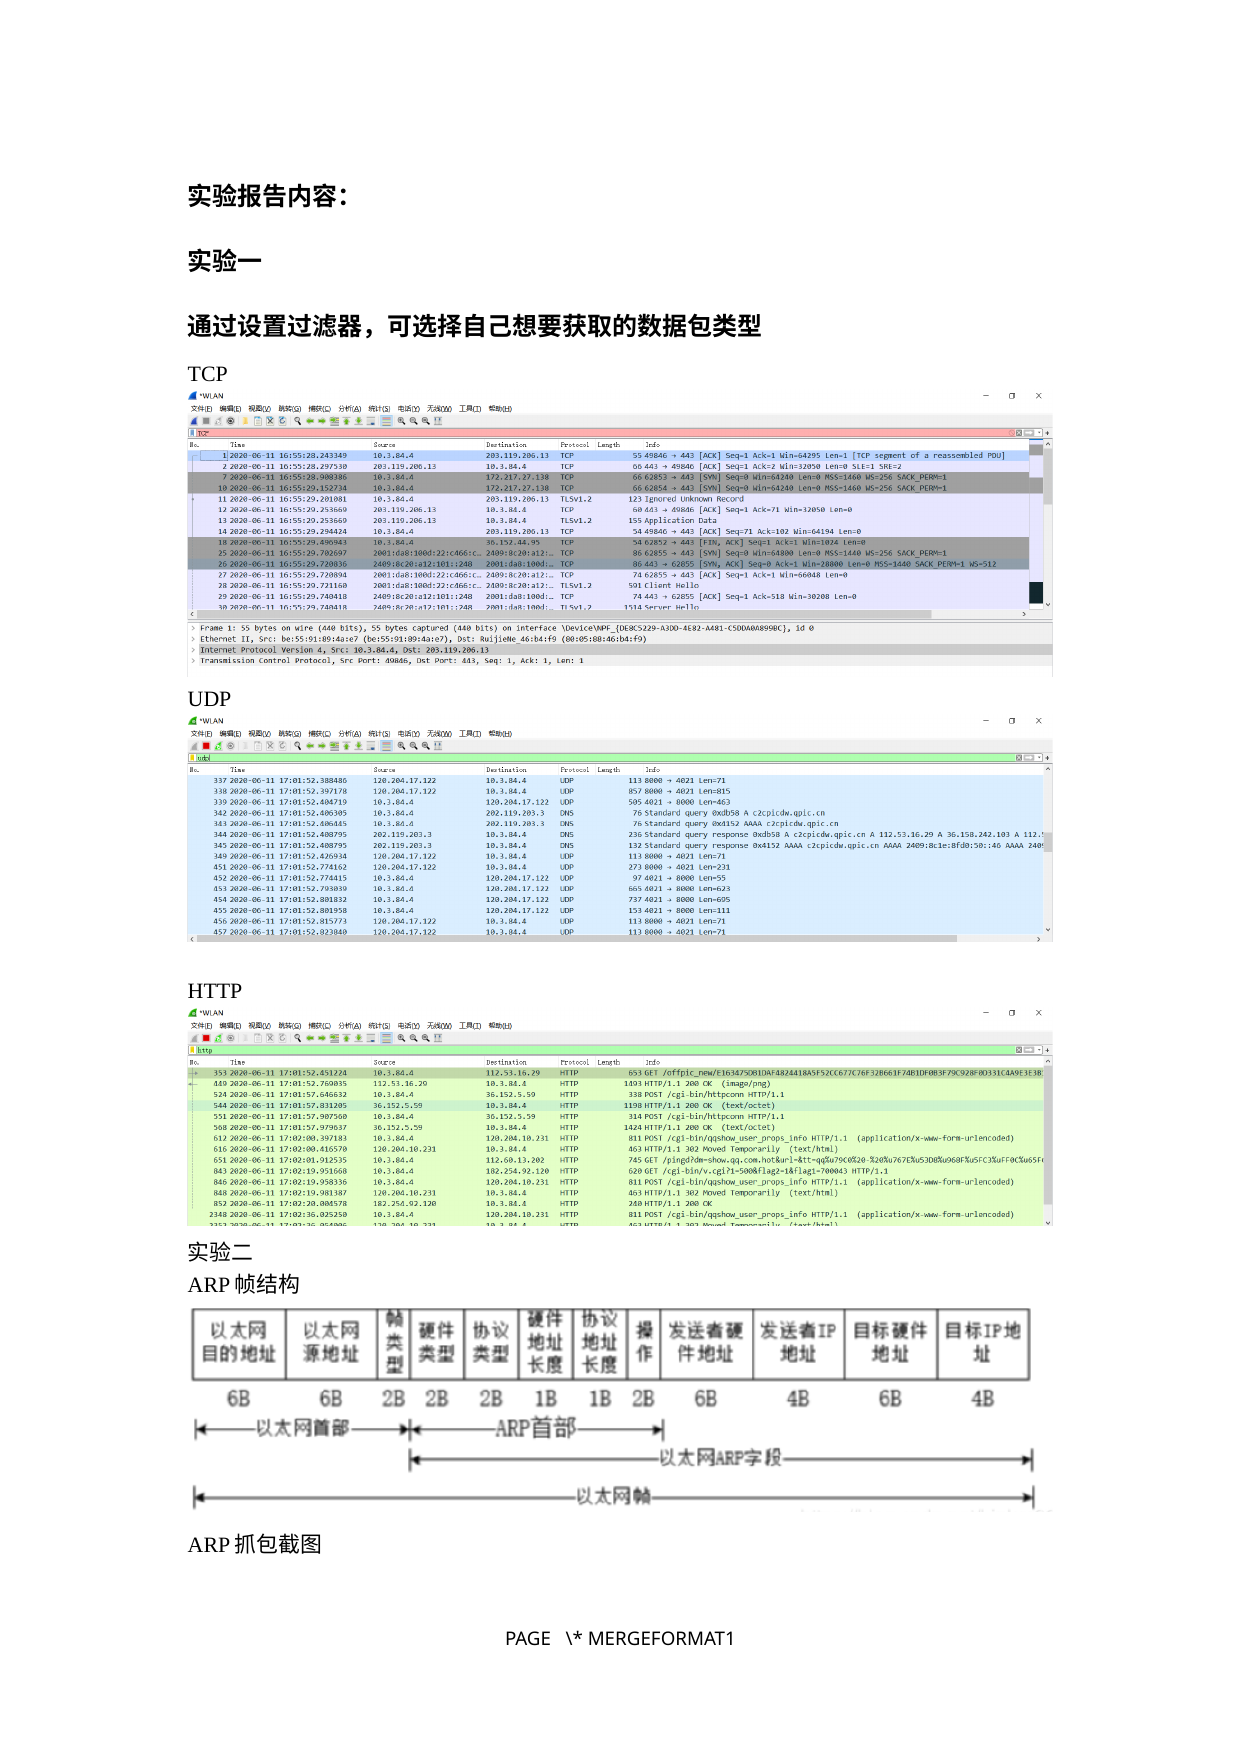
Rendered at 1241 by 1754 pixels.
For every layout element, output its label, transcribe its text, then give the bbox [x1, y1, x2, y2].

text ARP抓包截图 [187, 1527, 1053, 1559]
text 通过设置过滤器，可选择自己想要获取的数据包类型 [187, 292, 1053, 357]
text TCP [187, 357, 1053, 389]
text 实验一 [187, 227, 1053, 292]
picture [187, 389, 1053, 677]
text 实验报告内容： [187, 162, 1053, 227]
text UDP [187, 682, 1053, 714]
text HTTP [187, 974, 1053, 1007]
picture [187, 1007, 1053, 1226]
picture [187, 714, 1053, 942]
picture [187, 1299, 1053, 1512]
text ARP帧结构 [187, 1267, 1053, 1299]
text 实验二 [187, 1234, 1053, 1267]
